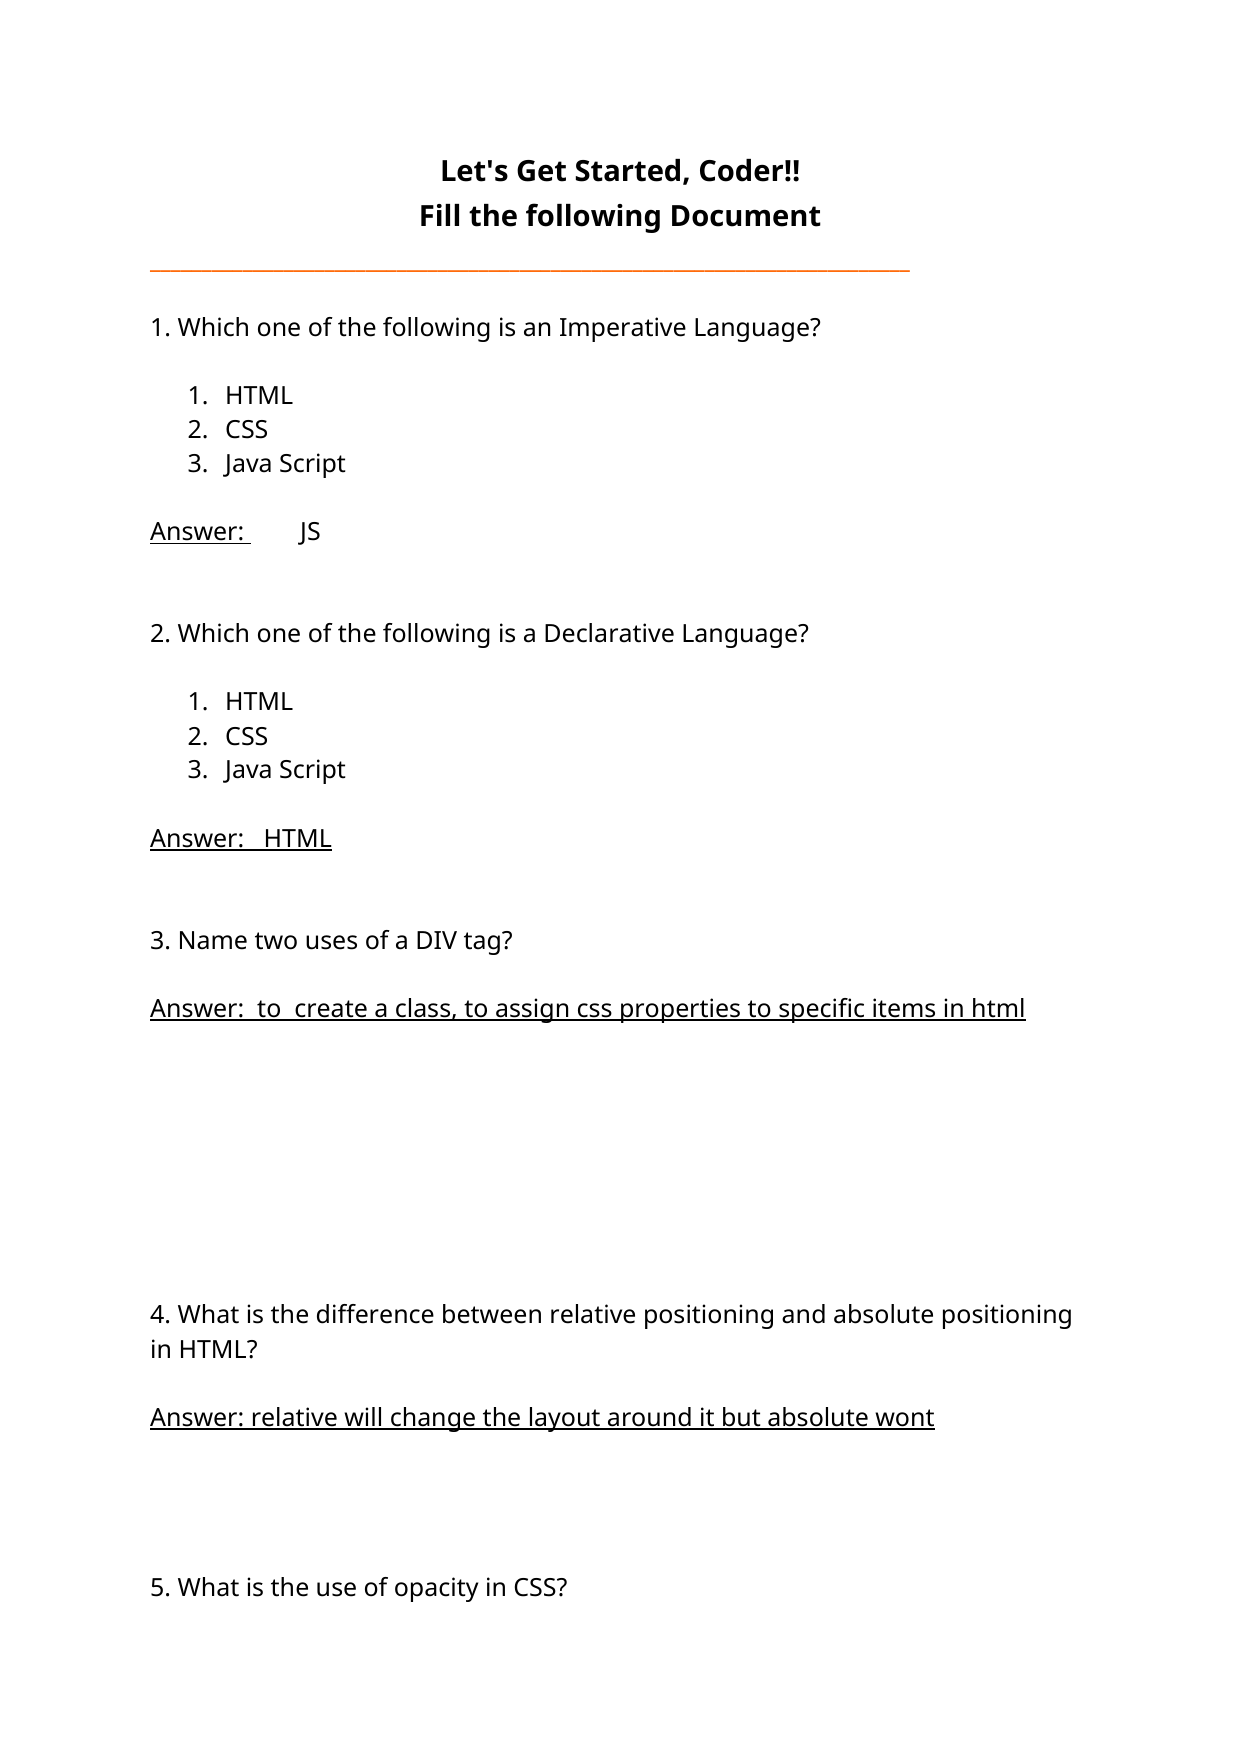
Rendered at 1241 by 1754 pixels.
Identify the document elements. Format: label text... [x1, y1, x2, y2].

text __________________________________________________________________________ [150, 241, 1090, 275]
text Let's Get Started, Coder!! [150, 150, 1090, 190]
text Fill the following Document [150, 196, 1090, 235]
text 4. What is the difference between relative positioning and absolute positioning in HTML? [150, 1297, 1090, 1365]
text 1. Which one of the following is an Imperative Language? [150, 309, 1090, 343]
list Java Script [187, 752, 1090, 786]
text Answer: relative will change the layout around it but absolute wont [150, 1399, 1090, 1433]
text Answer: HTML [150, 820, 1090, 854]
text Answer: JS [150, 514, 1090, 548]
text 5. What is the use of opacity in CSS? [150, 1570, 1090, 1604]
list HTML [187, 684, 1090, 718]
text 2. Which one of the following is a Declarative Language? [150, 616, 1090, 650]
list CSS [187, 718, 1090, 752]
list CSS [187, 412, 1090, 446]
text Answer: to create a class, to assign css properties to specific items in html [150, 991, 1090, 1025]
list HTML [187, 377, 1090, 412]
list Java Script [187, 446, 1090, 480]
text 3. Name two uses of a DIV tag? [150, 922, 1090, 957]
